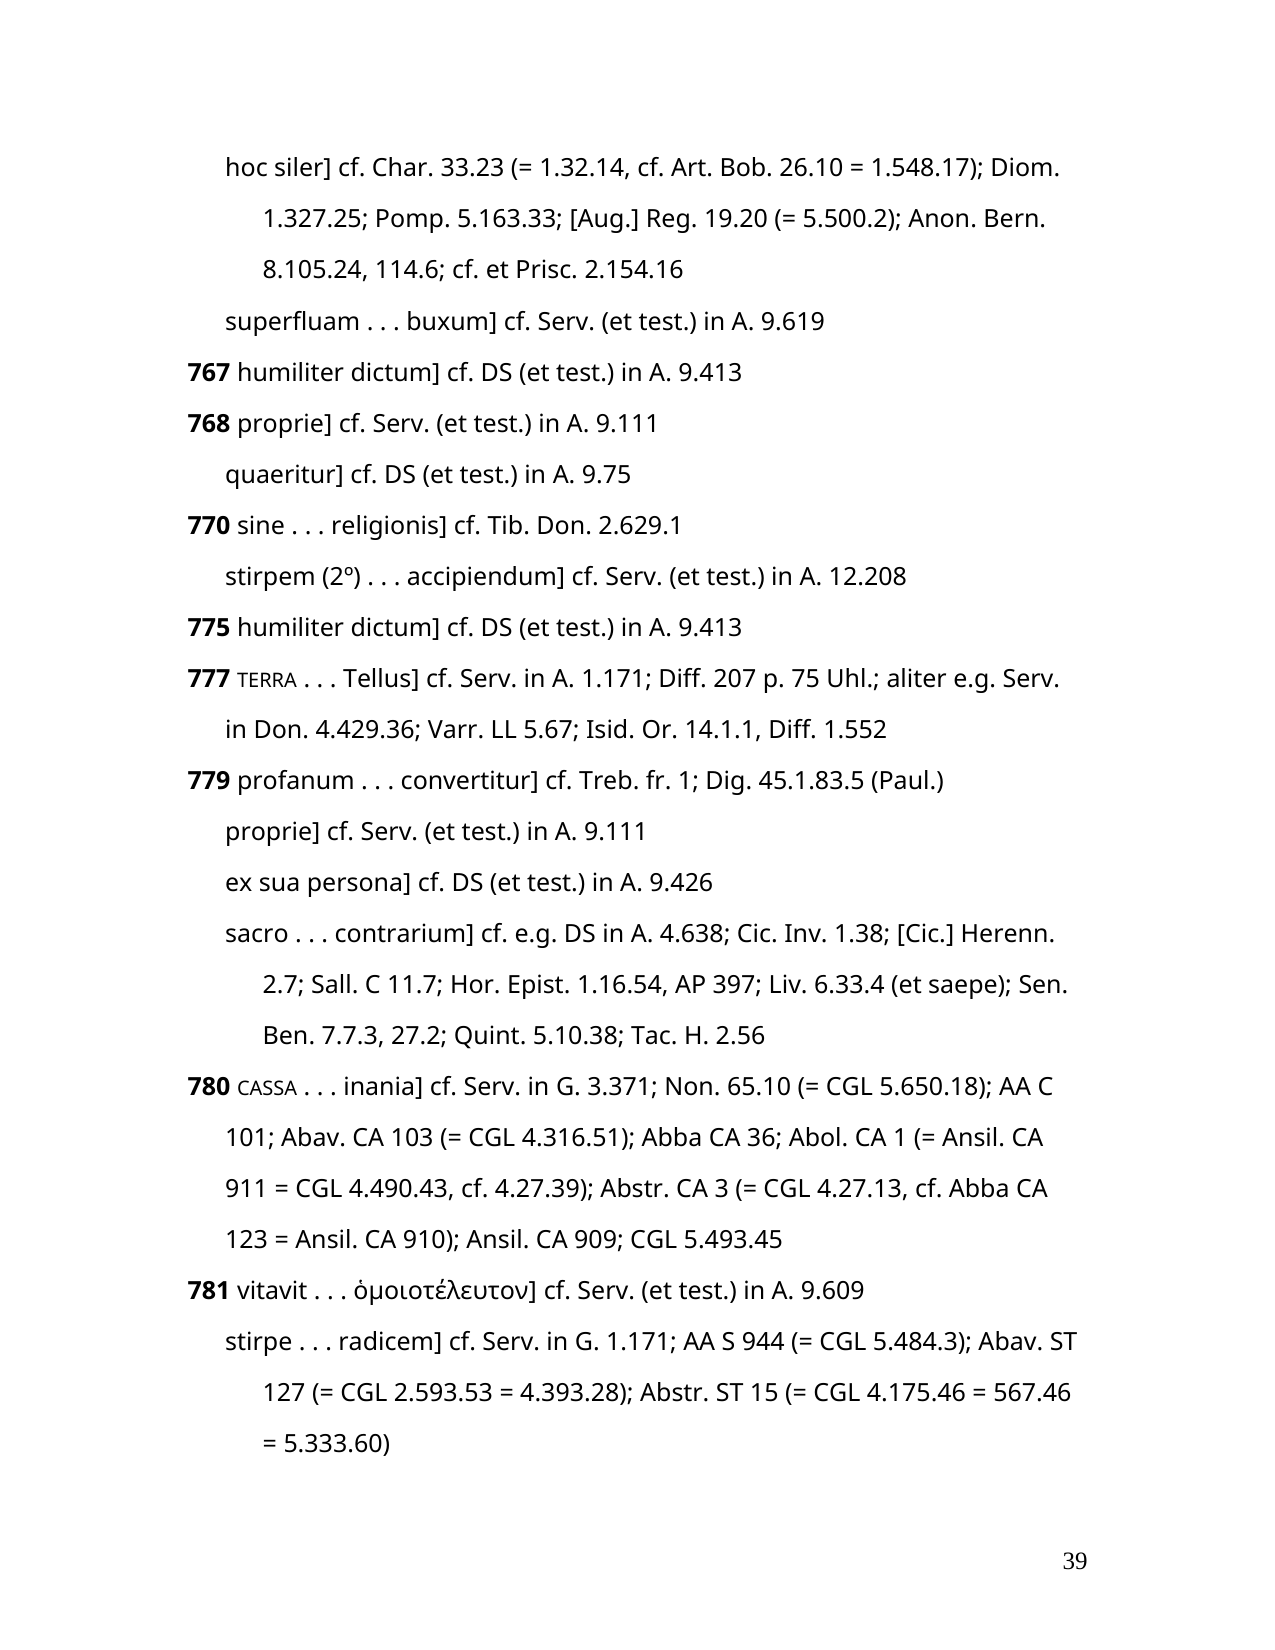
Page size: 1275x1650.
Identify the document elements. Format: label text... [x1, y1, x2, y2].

text 775 humiliter dictum] cf. DS (et test.) in A. 9.413 [187, 609, 1087, 643]
text 777 terra . . . Tellus] cf. Serv. in A. 1.171; Diff. 207 p. 75 Uhl.; aliter e.g. Serv. in Don. 4.429.36; Varr. LL 5.67; Isid. Or. 14.1.1, Diff. 1.552 [187, 660, 1087, 746]
text ex sua persona] cf. DS (et test.) in A. 9.426 [225, 864, 1087, 899]
text 780 cassa . . . inania] cf. Serv. in G. 3.371; Non. 65.10 (= CGL 5.650.18); AA C 101; Abav. CA 103 (= CGL 4.316.51); Abba CA 36; Abol. CA 1 (= Ansil. CA 911 = CGL 4.490.43, cf. 4.27.39); Abstr. CA 3 (= CGL 4.27.13, cf. Abba CA 123 = Ansil. CA 910); Ansil. CA 909; CGL 5.493.45 [187, 1069, 1087, 1256]
text 781 vitavit . . . ὁµοιοτέλευτον] cf. Serv. (et test.) in A. 9.609 [187, 1273, 1087, 1307]
text 770 sine . . . religionis] cf. Tib. Don. 2.629.1 [187, 507, 1087, 541]
text 779 profanum . . . convertitur] cf. Treb. fr. 1; Dig. 45.1.83.5 (Paul.) [187, 762, 1087, 797]
text sacro . . . contrarium] cf. e.g. DS in A. 4.638; Cic. Inv. 1.38; [Cic.] Herenn. 2.7; Sall. C 11.7; Hor. Epist. 1.16.54, AP 397; Liv. 6.33.4 (et saepe); Sen. Ben. 7.7.3, 27.2; Quint. 5.10.38; Tac. H. 2.56 [225, 916, 1087, 1052]
text superfluam . . . buxum] cf. Serv. (et test.) in A. 9.619 [225, 303, 1087, 337]
text 767 humiliter dictum] cf. DS (et test.) in A. 9.413 [187, 354, 1087, 388]
text 768 proprie] cf. Serv. (et test.) in A. 9.111 [187, 405, 1087, 439]
text stirpe . . . radicem] cf. Serv. in G. 1.171; AA S 944 (= CGL 5.484.3); Abav. ST 127 (= CGL 2.593.53 = 4.393.28); Abstr. ST 15 (= CGL 4.175.46 = 567.46 = 5.333.60) [225, 1324, 1087, 1460]
text stirpem (2º) . . . accipiendum] cf. Serv. (et test.) in A. 12.208 [225, 558, 1087, 592]
text proprie] cf. Serv. (et test.) in A. 9.111 [225, 813, 1087, 848]
text quaeritur] cf. DS (et test.) in A. 9.75 [225, 456, 1087, 490]
text hoc siler] cf. Char. 33.23 (= 1.32.14, cf. Art. Bob. 26.10 = 1.548.17); Diom. 1.327.25; Pomp. 5.163.33; [Aug.] Reg. 19.20 (= 5.500.2); Anon. Bern. 8.105.24, 114.6; cf. et Prisc. 2.154.16 [225, 150, 1087, 286]
